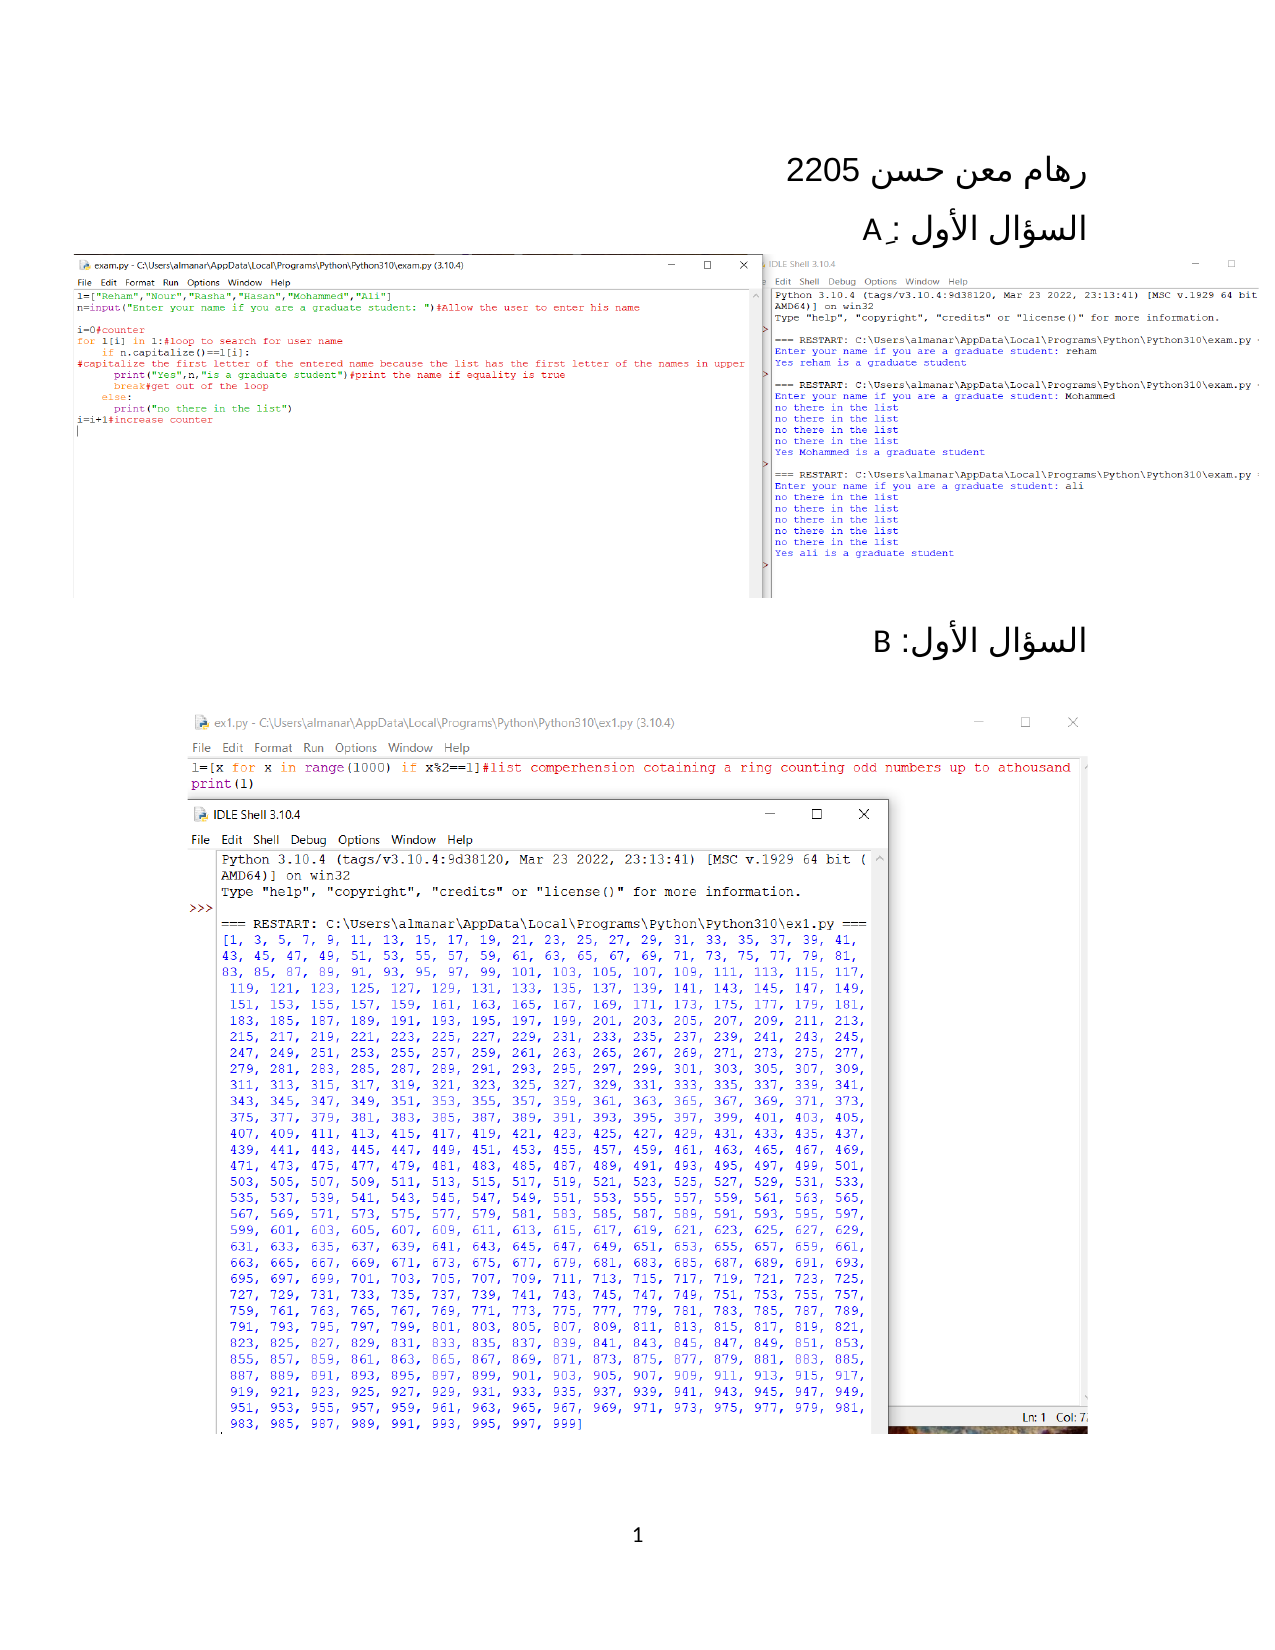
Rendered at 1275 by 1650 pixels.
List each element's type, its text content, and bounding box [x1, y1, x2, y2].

text السؤال الأول : ِA [187, 208, 1087, 249]
picture [187, 709, 1088, 1434]
picture [73, 254, 1259, 598]
text السؤال الأول: B [187, 598, 1087, 661]
text رهام معن حسن 2205 [187, 150, 1087, 188]
